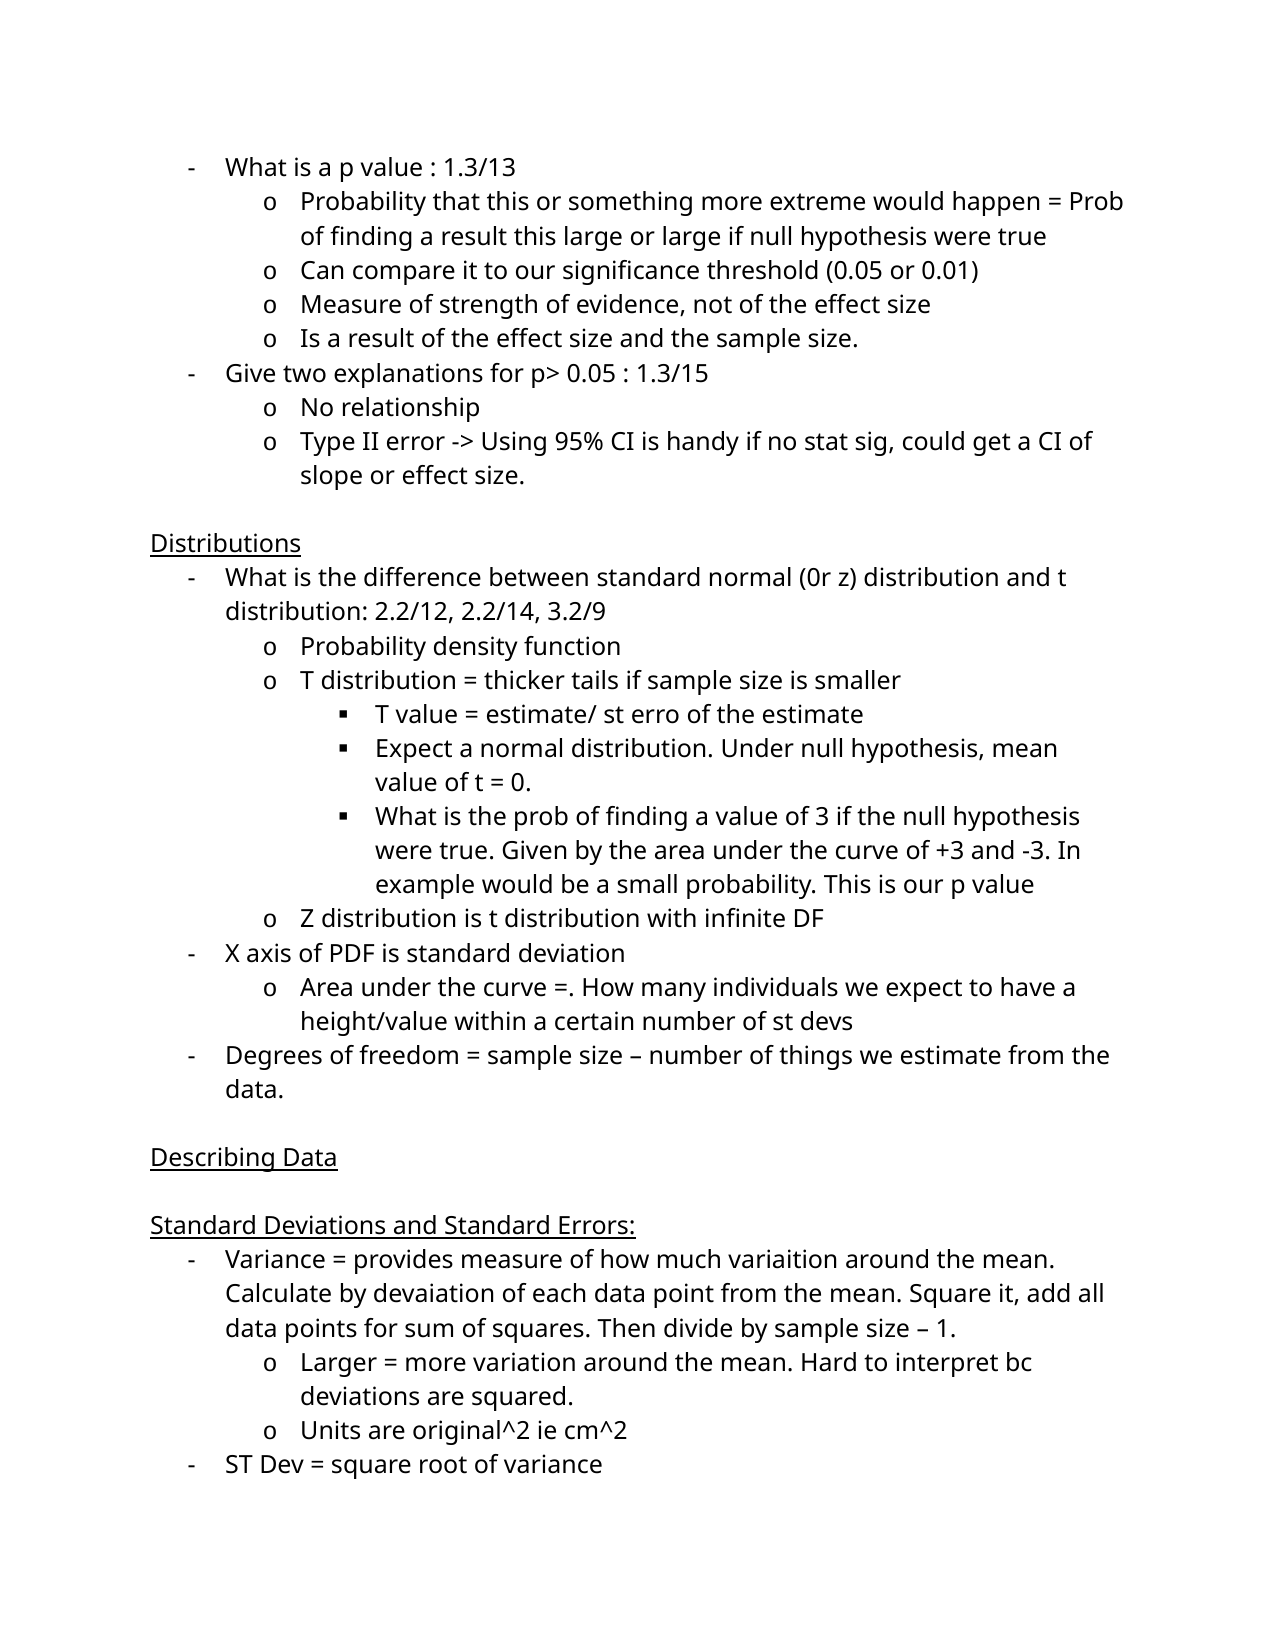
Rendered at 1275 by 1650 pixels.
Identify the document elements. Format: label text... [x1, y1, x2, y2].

list Degrees of freedom = sample size – number of things we estimate from the data. [187, 1038, 1125, 1106]
text Standard Deviations and Standard Errors: [150, 1208, 1125, 1242]
list No relationship [262, 389, 1125, 423]
list What is the difference between standard normal (0r z) distribution and t distribution: 2.2/12, 2.2/14, 3.2/9 [187, 560, 1125, 628]
list T value = estimate/ st erro of the estimate [337, 697, 1125, 731]
list ST Dev = square root of variance [187, 1447, 1125, 1481]
text Describing Data [150, 1140, 1125, 1174]
list Type II error -> Using 95% CI is handy if no stat sig, could get a CI of slope or effect size. [262, 423, 1125, 492]
list What is a p value : 1.3/13 [187, 150, 1125, 184]
list Is a result of the effect size and the sample size. [262, 321, 1125, 355]
list Units are original^2 ie cm^2 [262, 1413, 1125, 1447]
list Probability density function [262, 628, 1125, 662]
list Area under the curve =. How many individuals we expect to have a height/value within a certain number of st devs [262, 969, 1125, 1038]
list Variance = provides measure of how much variaition around the mean. Calculate by devaiation of each data point from the mean. Square it, add all data points for sum of squares. Then divide by sample size – 1. [187, 1242, 1125, 1344]
list Give two explanations for p> 0.05 : 1.3/15 [187, 355, 1125, 389]
list X axis of PDF is standard deviation [187, 935, 1125, 969]
list Measure of strength of evidence, not of the effect size [262, 287, 1125, 321]
list Expect a normal distribution. Under null hypothesis, mean value of t = 0. [337, 731, 1125, 799]
list Can compare it to our significance threshold (0.05 or 0.01) [262, 252, 1125, 287]
text Distributions [150, 526, 1125, 560]
list What is the prob of finding a value of 3 if the null hypothesis were true. Given by the area under the curve of +3 and -3. In example would be a small probability. This is our p value [337, 799, 1125, 901]
list Probability that this or something more extreme would happen = Prob of finding a result this large or large if null hypothesis were true [262, 184, 1125, 252]
list T distribution = thicker tails if sample size is smaller [262, 662, 1125, 697]
list Z distribution is t distribution with infinite DF [262, 901, 1125, 935]
list Larger = more variation around the mean. Hard to interpret bc deviations are squared. [262, 1344, 1125, 1413]
